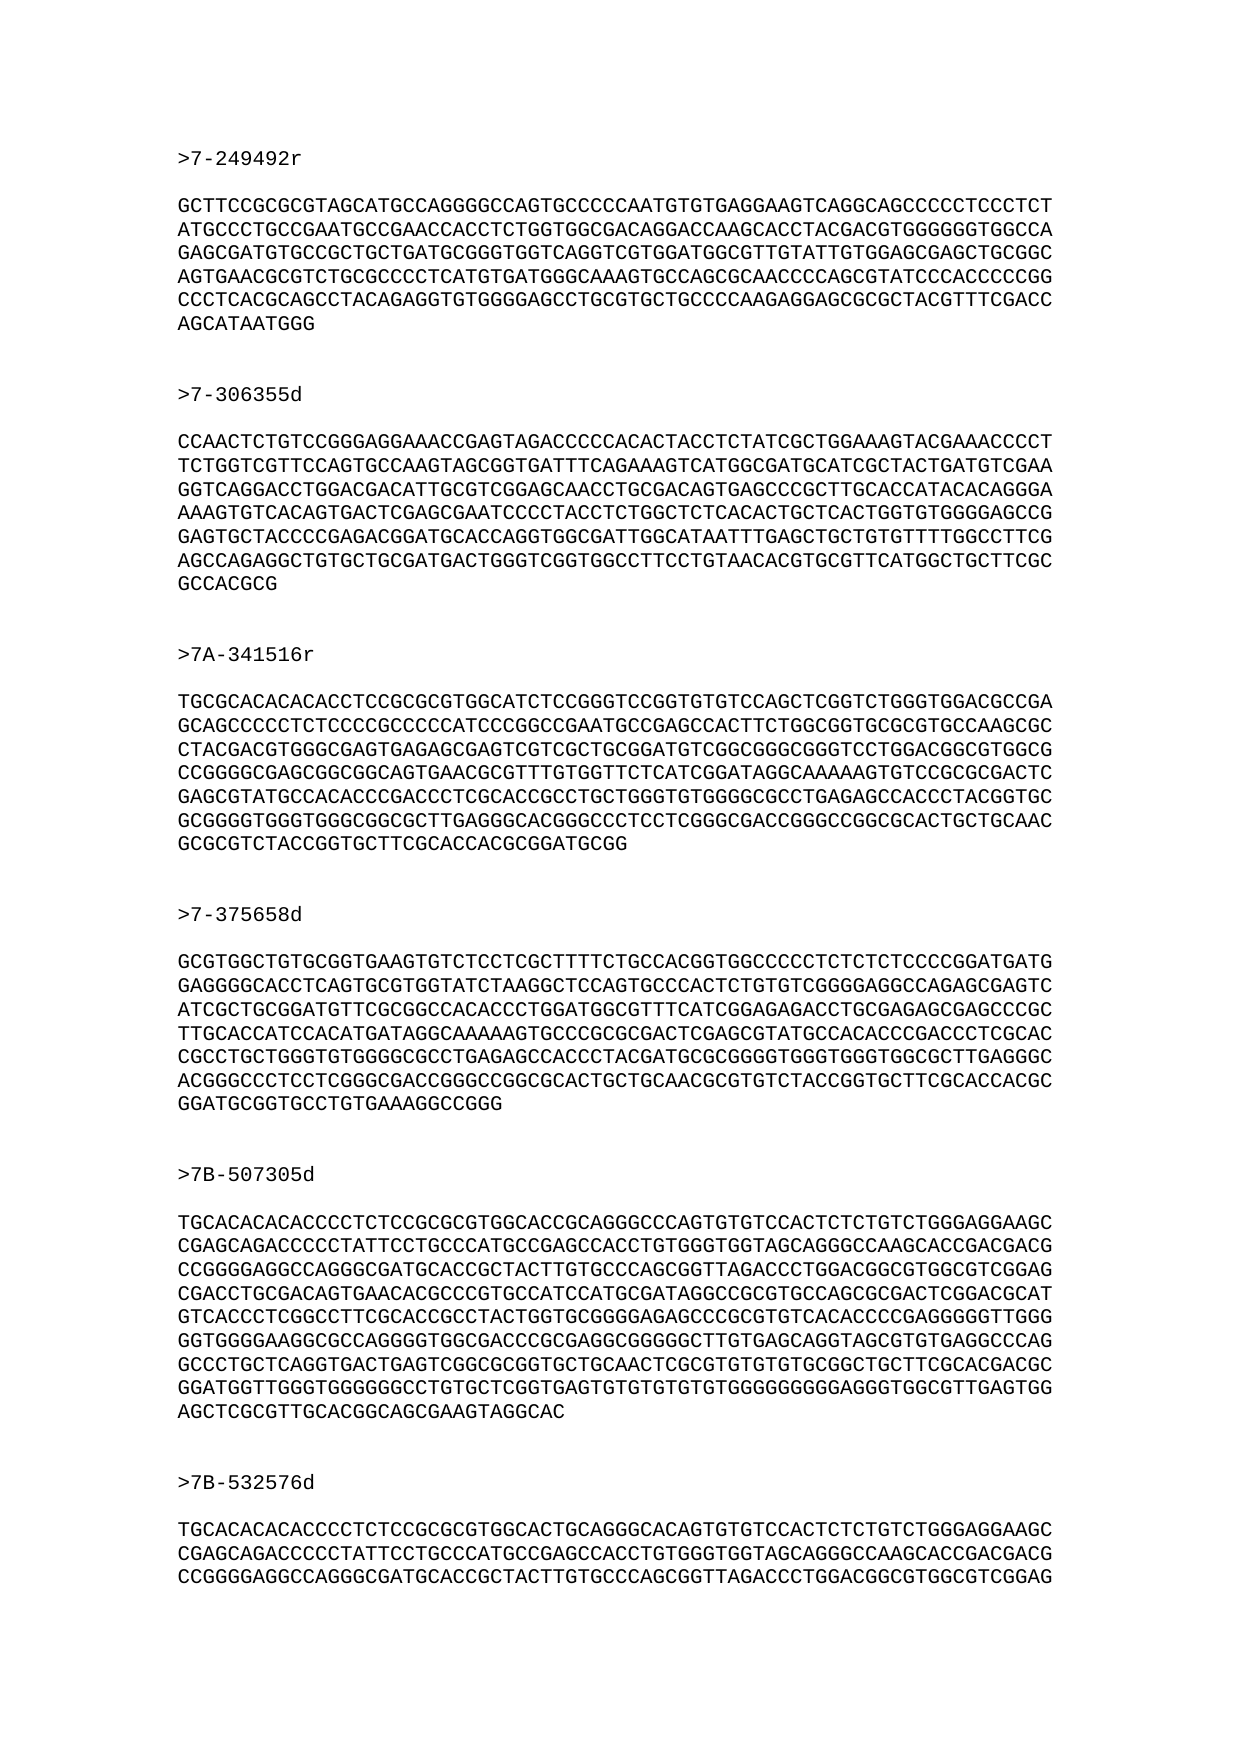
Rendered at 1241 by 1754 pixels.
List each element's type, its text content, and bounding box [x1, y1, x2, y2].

text >7A-341516r [177, 644, 1063, 668]
text >7B-532576d [177, 1472, 1063, 1495]
text >7-306355d [177, 384, 1063, 408]
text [177, 1519, 1063, 1590]
text TGCGCACACACACCTCCGCGCGTGGCATCTCCGGGTCCGGTGTGTCCAGCTCGGTCTGGGTGGACGCCGAGCAGCCCCCTCTCCCCGCCCCCATCCCGGCCGAATGCCGAGCCACTTCTGGCGGTGCGCGTGCCAAGCGCCTACGACGTGGGCGAGTGAGAGCGAGTCGTCGCTGCGGATGTCGGCGGGCGGGTCCTGGACGGCGTGGCGCCGGGGCGAGCGGCGGCAGTGAACGCGTTTGTGGTTCTCATCGGATAGGCAAAAAGTGTCCGCGCGACTCGAGCGTATGCCACACCCGACCCTCGCACCGCCTGCTGGGTGTGGGGCGCCTGAGAGCCACCCTACGGTGCGCGGGGTGGGTGGGCGGCGCTTGAGGGCACGGGCCCTCCTCGGGCGACCGGGCCGGCGCACTGCTGCAACGCGCGTCTACCGGTGCTTCGCACCACGCGGATGCGG [177, 691, 1063, 857]
text GCGTGGCTGTGCGGTGAAGTGTCTCCTCGCTTTTCTGCCACGGTGGCCCCCTCTCTCTCCCCGGATGATGGAGGGGCACCTCAGTGCGTGGTATCTAAGGCTCCAGTGCCCACTCTGTGTCGGGGAGGCCAGAGCGAGTCATCGCTGCGGATGTTCGCGGCCACACCCTGGATGGCGTTTCATCGGAGAGACCTGCGAGAGCGAGCCCGCTTGCACCATCCACATGATAGGCAAAAAGTGCCCGCGCGACTCGAGCGTATGCCACACCCGACCCTCGCACCGCCTGCTGGGTGTGGGGCGCCTGAGAGCCACCCTACGATGCGCGGGGTGGGTGGGTGGCGCTTGAGGGCACGGGCCCTCCTCGGGCGACCGGGCCGGCGCACTGCTGCAACGCGTGTCTACCGGTGCTTCGCACCACGCGGATGCGGTGCCTGTGAAAGGCCGGG [177, 952, 1063, 1117]
text >7B-507305d [177, 1164, 1063, 1188]
text TGCACACACACCCCTCTCCGCGCGTGGCACCGCAGGGCCCAGTGTGTCCACTCTCTGTCTGGGAGGAAGCCGAGCAGACCCCCTATTCCTGCCCATGCCGAGCCACCTGTGGGTGGTAGCAGGGCCAAGCACCGACGACGCCGGGGAGGCCAGGGCGATGCACCGCTACTTGTGCCCAGCGGTTAGACCCTGGACGGCGTGGCGTCGGAGCGACCTGCGACAGTGAACACGCCCGTGCCATCCATGCGATAGGCCGCGTGCCAGCGCGACTCGGACGCATGTCACCCTCGGCCTTCGCACCGCCTACTGGTGCGGGGAGAGCCCGCGTGTCACACCCCGAGGGGGTTGGGGGTGGGGAAGGCGCCAGGGGTGGCGACCCGCGAGGCGGGGGCTTGTGAGCAGGTAGCGTGTGAGGCCCAGGCCCTGCTCAGGTGACTGAGTCGGCGCGGTGCTGCAACTCGCGTGTGTGTGCGGCTGCTTCGCACGACGCGGATGGTTGGGTGGGGGGCCTGTGCTCGGTGAGTGTGTGTGTGTGGGGGGGGGAGGGTGGCGTTGAGTGGAGCTCGCGTTGCACGGCAGCGAAGTAGGCAC [177, 1212, 1063, 1424]
text CCAACTCTGTCCGGGAGGAAACCGAGTAGACCCCCACACTACCTCTATCGCTGGAAAGTACGAAACCCCTTCTGGTCGTTCCAGTGCCAAGTAGCGGTGATTTCAGAAAGTCATGGCGATGCATCGCTACTGATGTCGAAGGTCAGGACCTGGACGACATTGCGTCGGAGCAACCTGCGACAGTGAGCCCGCTTGCACCATACACAGGGAAAAGTGTCACAGTGACTCGAGCGAATCCCCTACCTCTGGCTCTCACACTGCTCACTGGTGTGGGGAGCCGGAGTGCTACCCCGAGACGGATGCACCAGGTGGCGATTGGCATAATTTGAGCTGCTGTGTTTTGGCCTTCGAGCCAGAGGCTGTGCTGCGATGACTGGGTCGGTGGCCTTCCTGTAACACGTGCGTTCATGGCTGCTTCGCGCCACGCG [177, 431, 1063, 597]
text >7-375658d [177, 904, 1063, 928]
text GCTTCCGCGCGTAGCATGCCAGGGGCCAGTGCCCCCAATGTGTGAGGAAGTCAGGCAGCCCCCTCCCTCTATGCCCTGCCGAATGCCGAACCACCTCTGGTGGCGACAGGACCAAGCACCTACGACGTGGGGGGTGGCCAGAGCGATGTGCCGCTGCTGATGCGGGTGGTCAGGTCGTGGATGGCGTTGTATTGTGGAGCGAGCTGCGGCAGTGAACGCGTCTGCGCCCCTCATGTGATGGGCAAAGTGCCAGCGCAACCCCAGCGTATCCCACCCCCGGCCCTCACGCAGCCTACAGAGGTGTGGGGAGCCTGCGTGCTGCCCCAAGAGGAGCGCGCTACGTTTCGACCAGCATAATGGG [177, 195, 1063, 337]
text >7-249492r [177, 148, 1063, 171]
